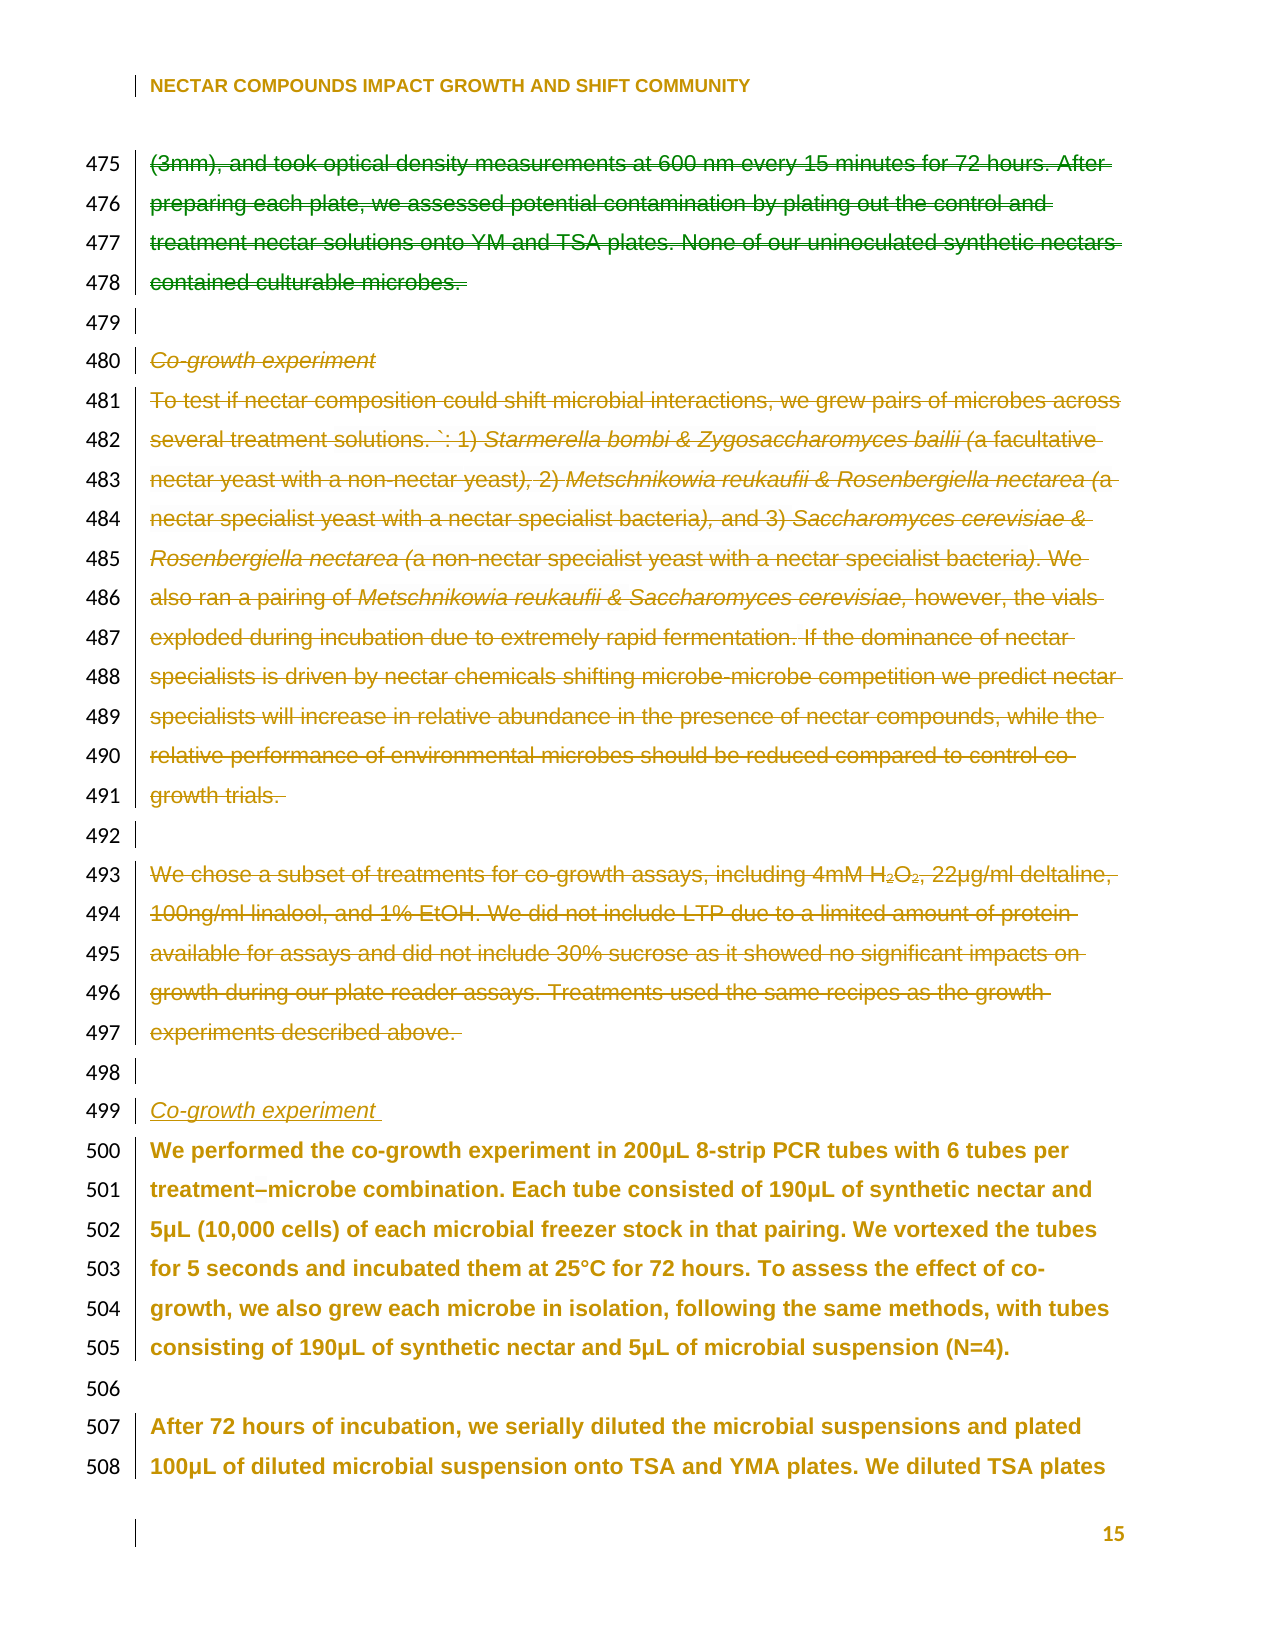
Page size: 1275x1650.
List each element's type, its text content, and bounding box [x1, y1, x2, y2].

text We performed the co-growth experiment in 200μL 8-strip PCR tubes with 6 tubes per treatment–microbe combination. Each tube consisted of 190μL of synthetic nectar and 5μL (10,000 cells) of each microbial freezer stock in that pairing. We vortexed the tubes for 5 seconds and incubated them at 25°C for 72 hours. To assess the effect of co-growth, we also grew each microbe in isolation, following the same methods, with tubes consisting of 190μL of synthetic nectar and 5μL of microbial suspension (N=4). [150, 1137, 1125, 1361]
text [150, 1413, 1125, 1479]
